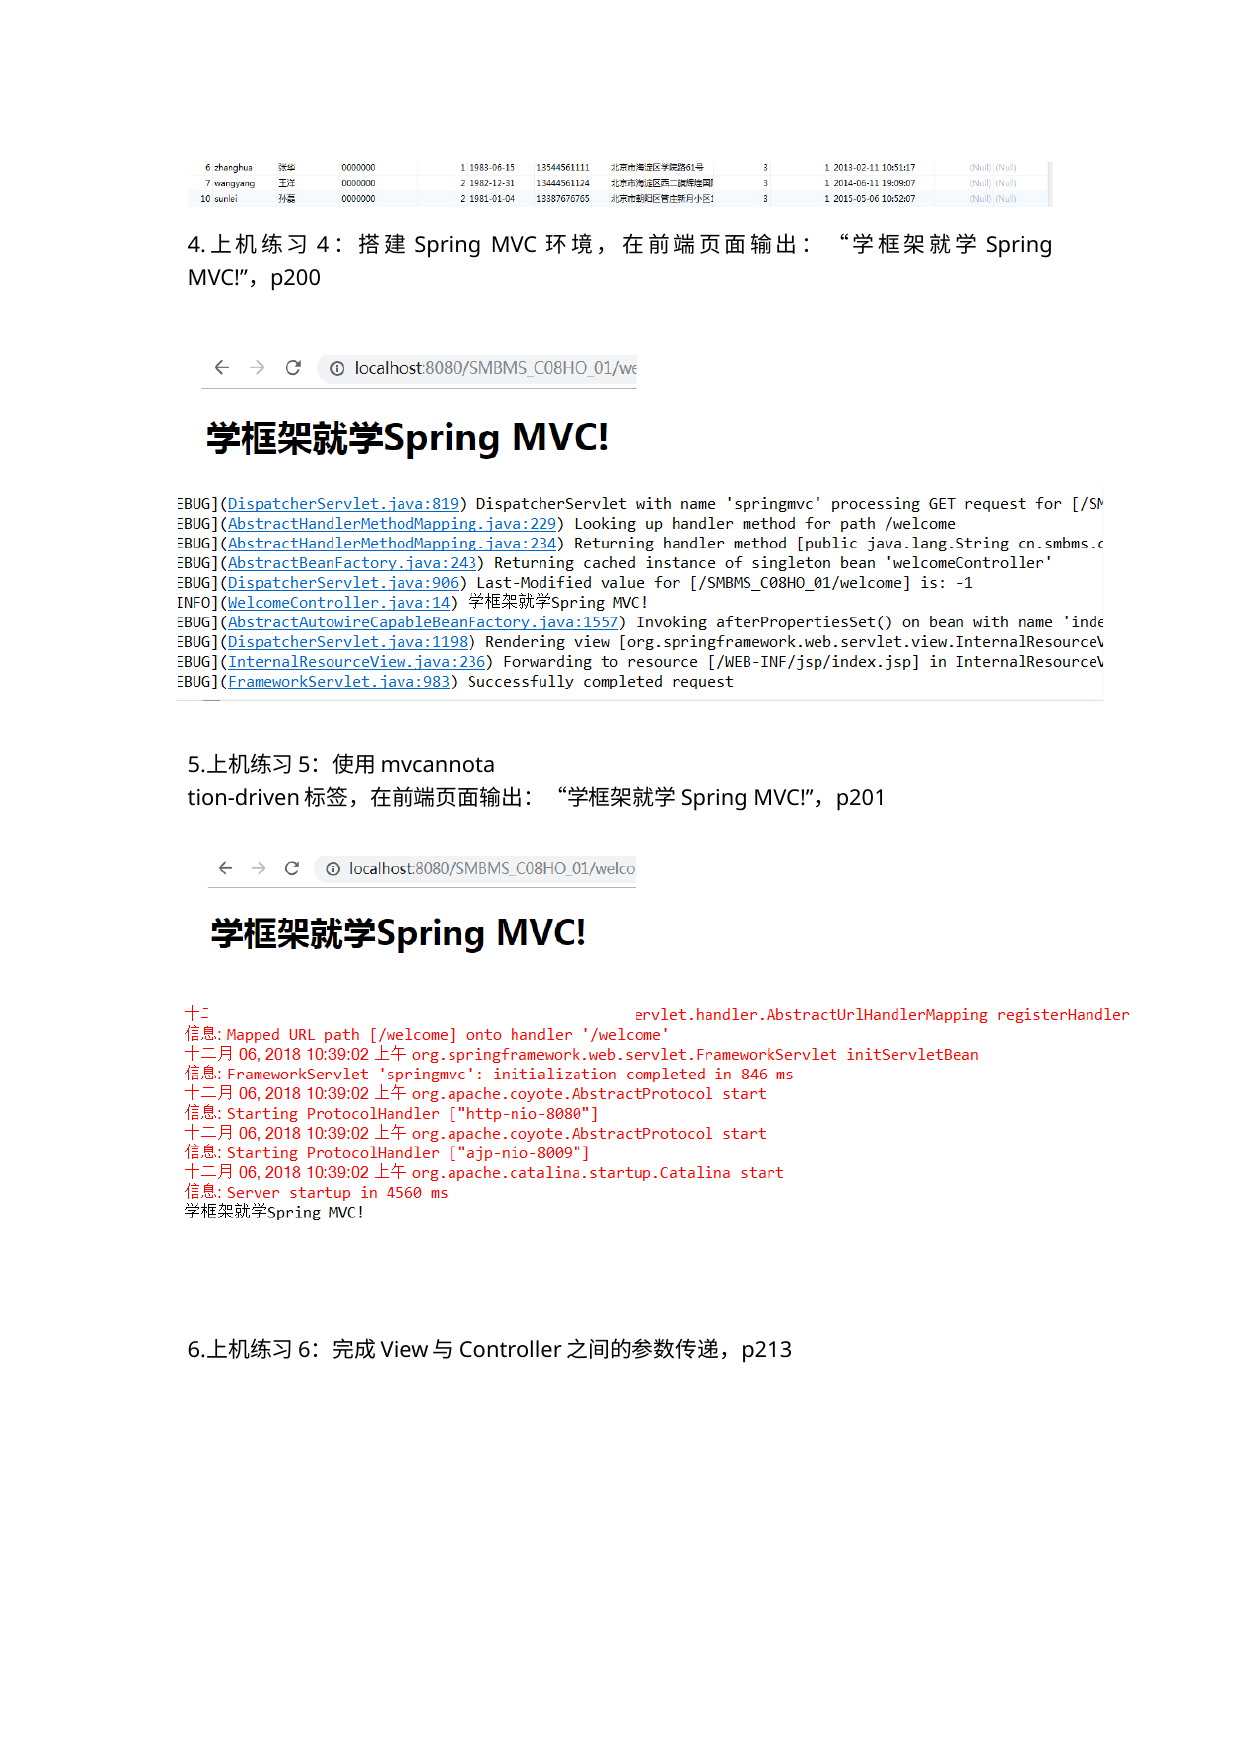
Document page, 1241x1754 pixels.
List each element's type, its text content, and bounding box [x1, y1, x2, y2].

text tion-driven标签，在前端页面输出：“学框架就学Spring MVC!”，p201 [187, 779, 1053, 812]
picture [184, 856, 1137, 1228]
text 4.上机练习4：搭建Spring MVC环境，在前端页面输出：“学框架就学Spring MVC!”，p200 [187, 227, 1053, 292]
picture [187, 162, 1053, 207]
picture [176, 355, 1104, 701]
text 5.上机练习5：使用mvcannota [187, 747, 1053, 779]
text 6.上机练习6：完成View与Controller之间的参数传递，p213 [187, 1332, 1053, 1364]
